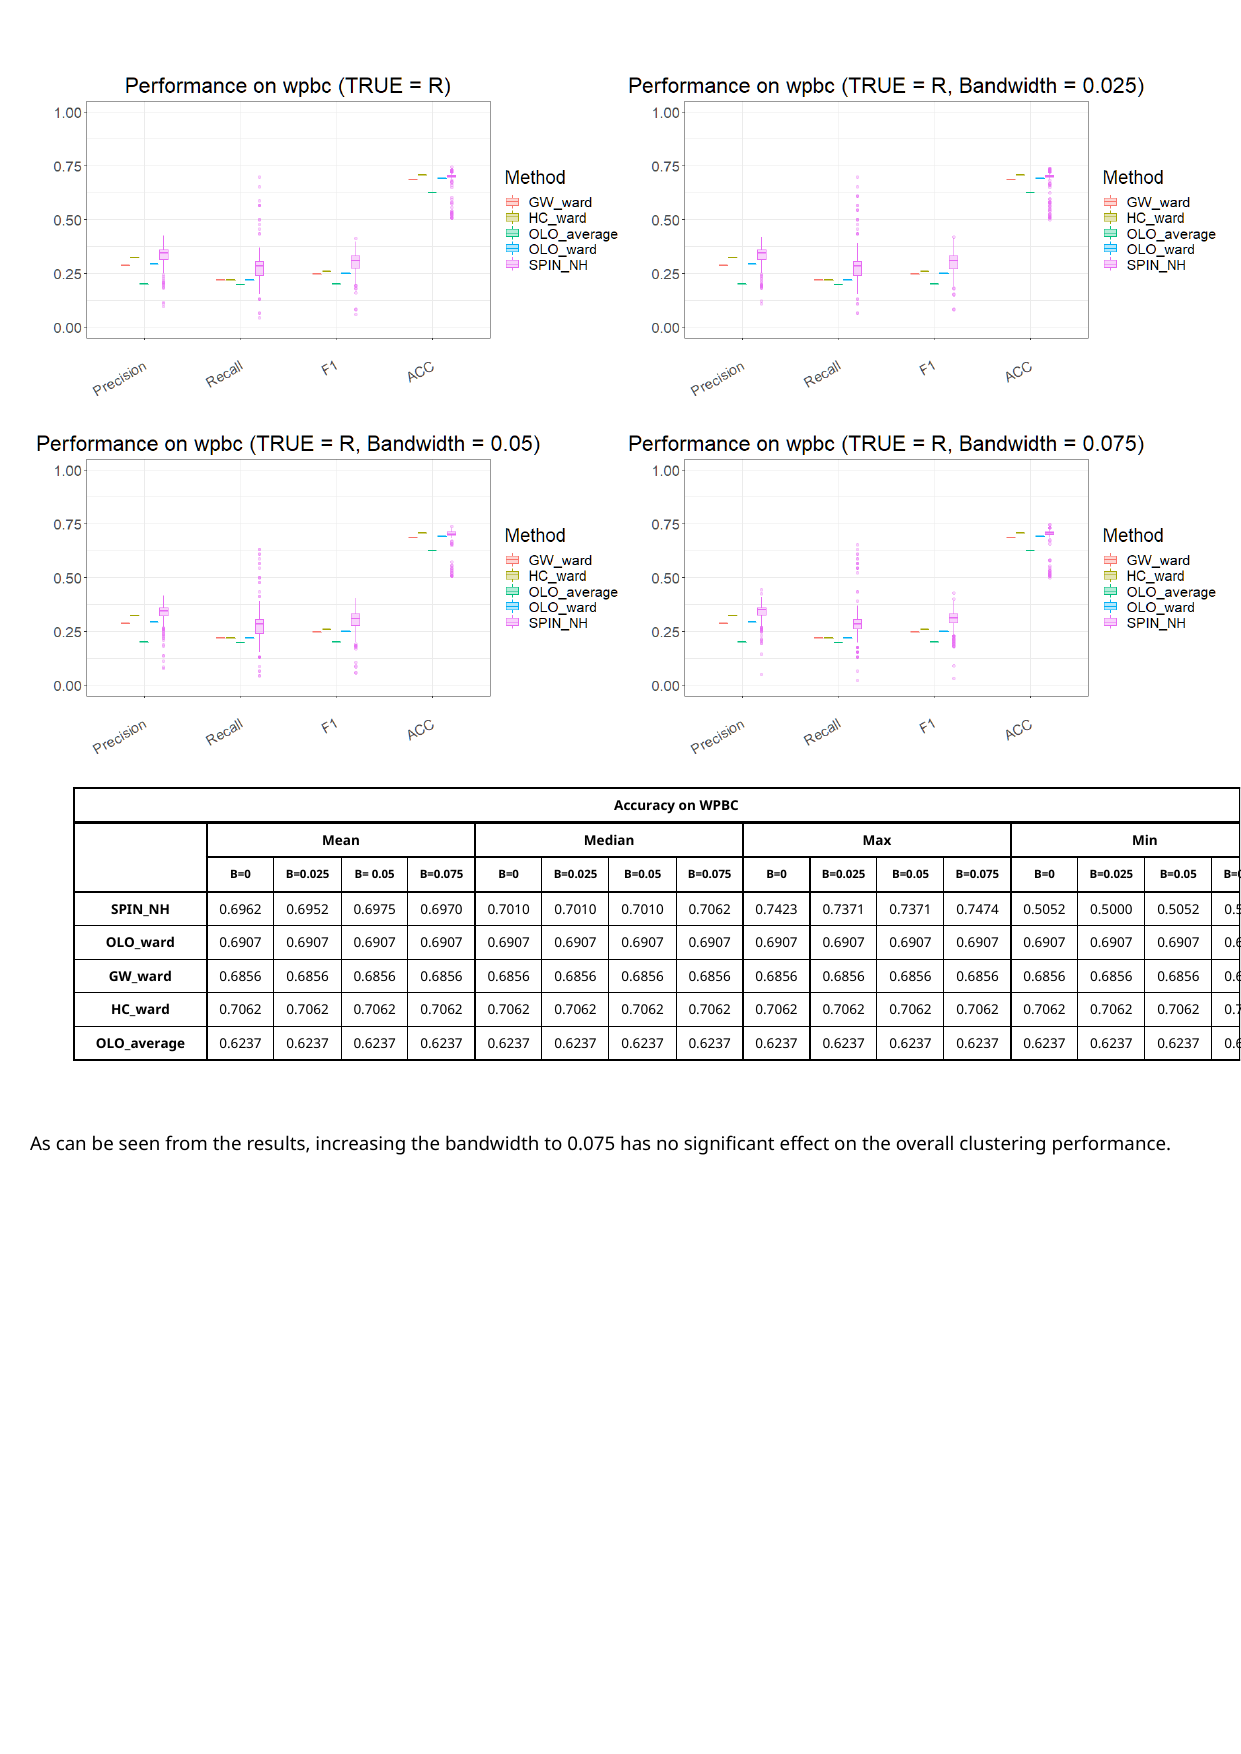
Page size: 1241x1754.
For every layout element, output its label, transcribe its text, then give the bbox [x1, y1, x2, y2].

table_cell 0.7010 [609, 893, 676, 925]
table_cell 0.5000 [1078, 893, 1144, 925]
table_cell 0.6907 [1145, 926, 1211, 959]
table_cell [75, 824, 206, 891]
table_header Accuracy on WPBC [75, 789, 1239, 821]
table_cell 0.6856 [811, 960, 876, 992]
table_cell 0.6237 [877, 1027, 943, 1059]
table_cell Median [476, 824, 742, 856]
table_cell 0.6237 [677, 1027, 742, 1059]
table_cell B= 0.05 [342, 858, 407, 891]
table_cell B=0.075 [408, 858, 474, 891]
table_cell 0.7062 [609, 993, 676, 1026]
table_cell 0.7062 [877, 993, 943, 1026]
table_cell 0.6907 [1212, 926, 1239, 959]
table_cell B=0.075 [677, 858, 742, 891]
table_cell 0.6856 [944, 960, 1010, 992]
table_cell 0.6907 [1078, 926, 1144, 959]
table_cell 0.6952 [274, 893, 341, 925]
table_cell 0.6856 [342, 960, 407, 992]
table_cell 0.6907 [208, 926, 273, 959]
table_cell 0.7062 [677, 993, 742, 1026]
table_cell 0.6907 [342, 926, 407, 959]
table_cell 0.6237 [1212, 1027, 1239, 1059]
table_cell 0.7062 [811, 993, 876, 1026]
table_cell 0.7062 [1078, 993, 1144, 1026]
table_cell HC_ward [75, 993, 206, 1026]
table_cell 0.7062 [542, 993, 608, 1026]
table_cell 0.6856 [476, 960, 541, 992]
table_cell 0.6907 [877, 926, 943, 959]
table_cell 0.7371 [877, 893, 943, 925]
table_cell Min [1012, 824, 1239, 856]
table_cell 0.6907 [609, 926, 676, 959]
table_cell 0.7062 [1212, 993, 1239, 1026]
text As can be seen from the results, increasing the bandwidth to 0.075 has no significant effect on the overall clustering performance. [30, 1126, 1226, 1159]
table_cell OLO_ward [75, 926, 206, 959]
table_cell 0.6970 [408, 893, 474, 925]
table_cell 0.7062 [677, 893, 742, 925]
table_cell 0.6237 [208, 1027, 273, 1059]
table_cell 0.6856 [609, 960, 676, 992]
table_cell 0.7474 [944, 893, 1010, 925]
table_cell 0.7371 [811, 893, 876, 925]
table_cell B=0 [1012, 858, 1077, 891]
table_cell 0.6237 [274, 1027, 341, 1059]
table_cell 0.6237 [811, 1027, 876, 1059]
table_cell 0.7062 [208, 993, 273, 1026]
table_cell 0.6856 [677, 960, 742, 992]
table_cell 0.5052 [1145, 893, 1211, 925]
table_cell 0.7062 [1145, 993, 1211, 1026]
table_cell 0.6237 [944, 1027, 1010, 1059]
table_cell 0.6237 [1012, 1027, 1077, 1059]
table_cell B=0.05 [877, 858, 943, 891]
table_cell Max [744, 824, 1010, 856]
table_cell 0.6856 [877, 960, 943, 992]
table_cell 0.6237 [744, 1027, 809, 1059]
table_cell 0.6907 [542, 926, 608, 959]
table_cell 0.6907 [677, 926, 742, 959]
table_cell 0.5052 [1012, 893, 1077, 925]
table_cell 0.7062 [1012, 993, 1077, 1026]
table_cell 0.6975 [342, 893, 407, 925]
table_cell 0.6856 [744, 960, 809, 992]
table_cell 0.6907 [274, 926, 341, 959]
table_cell 0.7010 [476, 893, 541, 925]
table_cell 0.7062 [744, 993, 809, 1026]
table_cell 0.6907 [476, 926, 541, 959]
table_cell 0.6237 [1078, 1027, 1144, 1059]
table_cell Mean [208, 824, 474, 856]
table_cell 0.6907 [811, 926, 876, 959]
table_cell 0.6237 [408, 1027, 474, 1059]
table_cell B=0.075 [1212, 858, 1239, 891]
table_cell 0.5000 [1212, 893, 1239, 925]
table_cell B=0.075 [944, 858, 1010, 891]
table_cell 0.6856 [408, 960, 474, 992]
table_cell B=0.025 [274, 858, 341, 891]
table_cell 0.6856 [1012, 960, 1077, 992]
table_cell 0.7062 [476, 993, 541, 1026]
table_cell 0.6856 [1078, 960, 1144, 992]
table_cell GW_ward [75, 960, 206, 992]
table_cell 0.6907 [1012, 926, 1077, 959]
table_cell 0.7062 [274, 993, 341, 1026]
table_cell B=0.025 [542, 858, 608, 891]
table_cell B=0.025 [811, 858, 876, 891]
table_cell 0.7062 [342, 993, 407, 1026]
table_cell SPIN_NH [75, 893, 206, 925]
table_cell 0.6237 [542, 1027, 608, 1059]
table_cell 0.6856 [542, 960, 608, 992]
table_cell B=0 [476, 858, 541, 891]
table_cell 0.7423 [744, 893, 809, 925]
table_cell OLO_average [75, 1027, 206, 1059]
picture [29, 429, 1226, 766]
picture [29, 71, 1226, 408]
table_cell 0.6907 [944, 926, 1010, 959]
table_cell B=0.025 [1078, 858, 1144, 891]
table_cell 0.6237 [342, 1027, 407, 1059]
table_cell 0.6856 [1212, 960, 1239, 992]
table_cell 0.6907 [408, 926, 474, 959]
table_cell 0.6856 [274, 960, 341, 992]
table_cell B=0 [208, 858, 273, 891]
table_cell 0.7010 [542, 893, 608, 925]
table_cell 0.6237 [1145, 1027, 1211, 1059]
table_cell 0.6907 [744, 926, 809, 959]
table_cell 0.6237 [609, 1027, 676, 1059]
table_cell 0.6237 [476, 1027, 541, 1059]
table_cell 0.6856 [1145, 960, 1211, 992]
table_cell 0.7062 [944, 993, 1010, 1026]
table_cell B=0 [744, 858, 809, 891]
table_cell 0.6962 [208, 893, 273, 925]
table_cell 0.7062 [408, 993, 474, 1026]
table_cell 0.6856 [208, 960, 273, 992]
table_cell B=0.05 [609, 858, 676, 891]
table_cell B=0.05 [1145, 858, 1211, 891]
